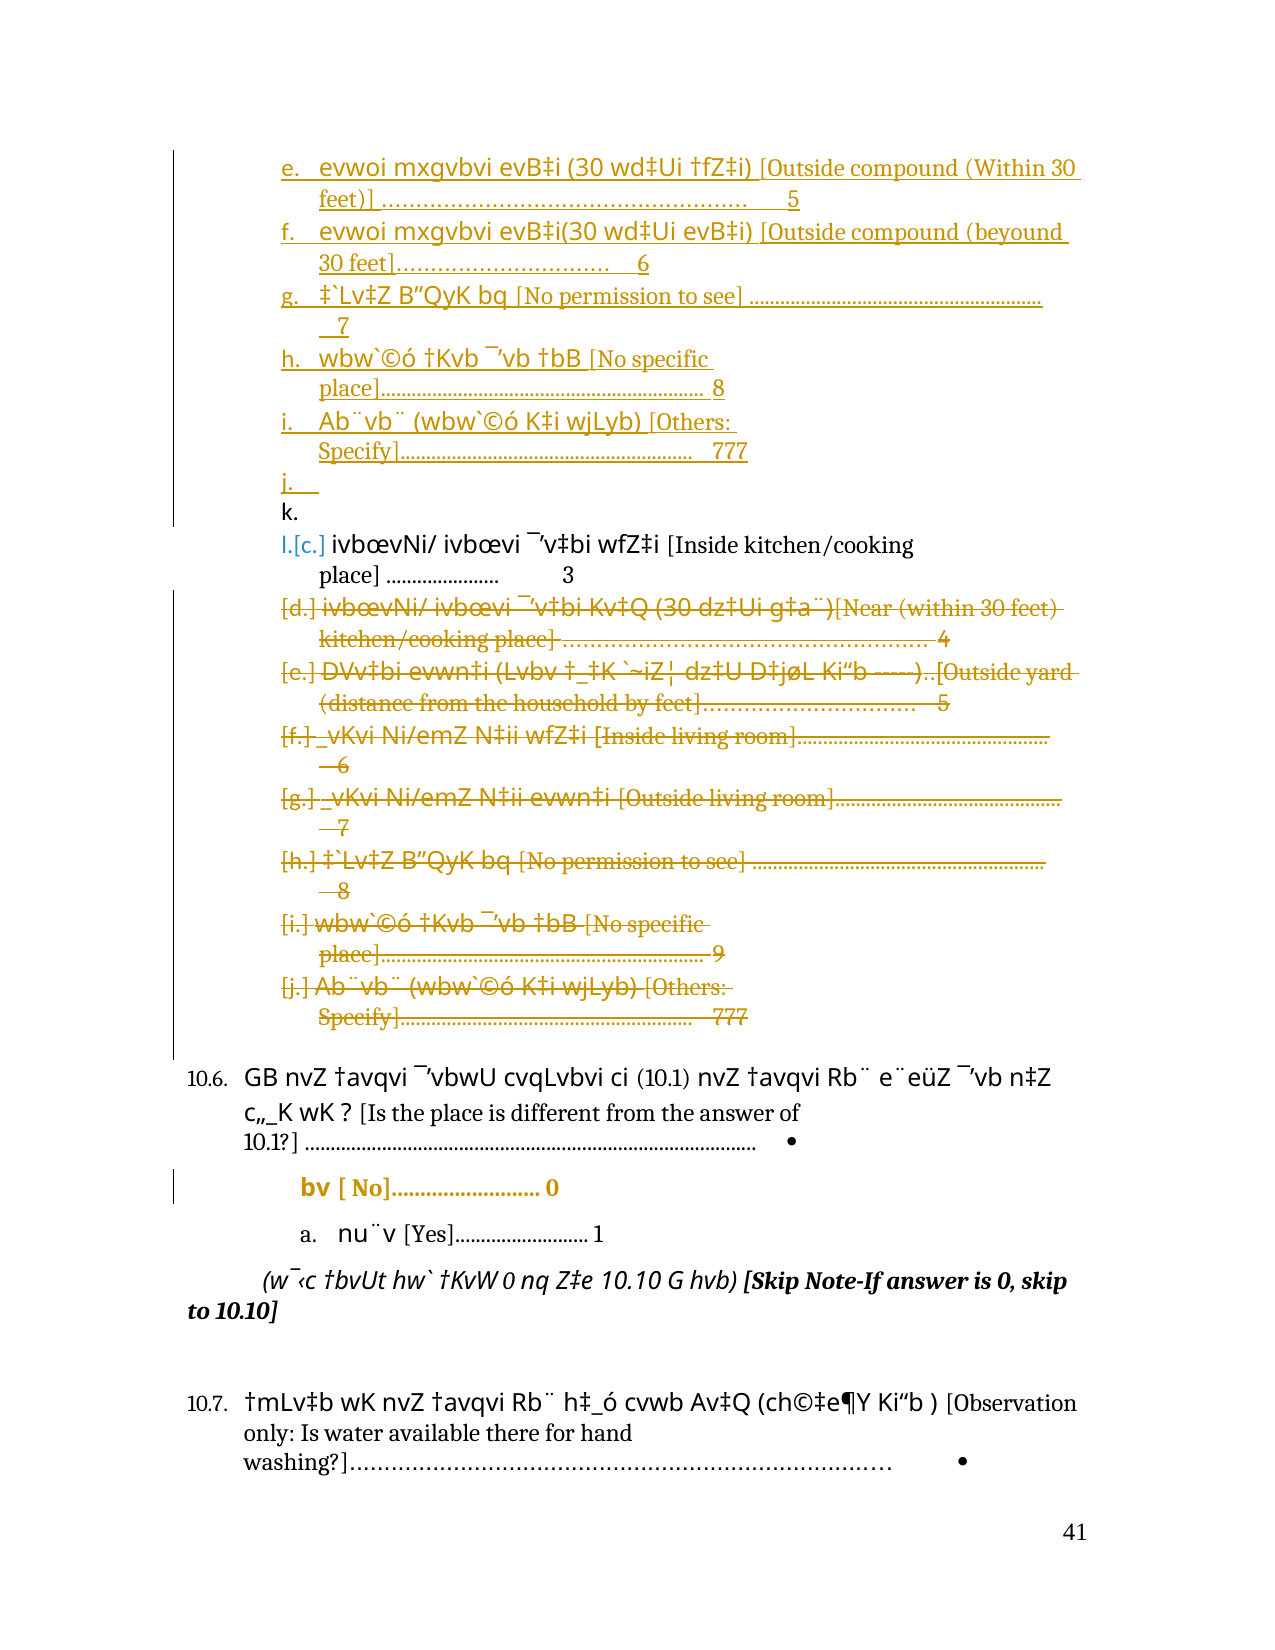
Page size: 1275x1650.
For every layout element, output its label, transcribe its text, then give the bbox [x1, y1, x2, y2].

text (w¯‹c †bvUt hw` †KvW 0 nq Z‡e 10.10 G hvb) [Skip Note-If answer is 0, skip to 10.10] [187, 1263, 1087, 1325]
list bv [ No].......................... 0 [300, 1169, 1087, 1203]
list GB nvZ †avqvi ¯’vbwU cvqLvbvi ci (10.1) nvZ †avqvi Rb¨ e¨eüZ ¯’vb n‡Z c„_K wK ? [Is the place is different from the answer of 10.1?] ........................................................................................ [187, 1060, 1087, 1157]
list †mLv‡b wK nvZ †avqvi Rb¨ h‡_ó cvwb Av‡Q (ch©‡e¶Y Ki“b ) [Observation only: Is water available there for hand washing?]...........................................................................… [187, 1384, 1087, 1477]
list ivbœvNi/ ivbœvi ¯’v‡bi wfZ‡i [Inside kitchen/cooking place] ...................... 3 [281, 527, 1087, 590]
list nu¨v [Yes].......................... 1 [300, 1216, 1087, 1250]
